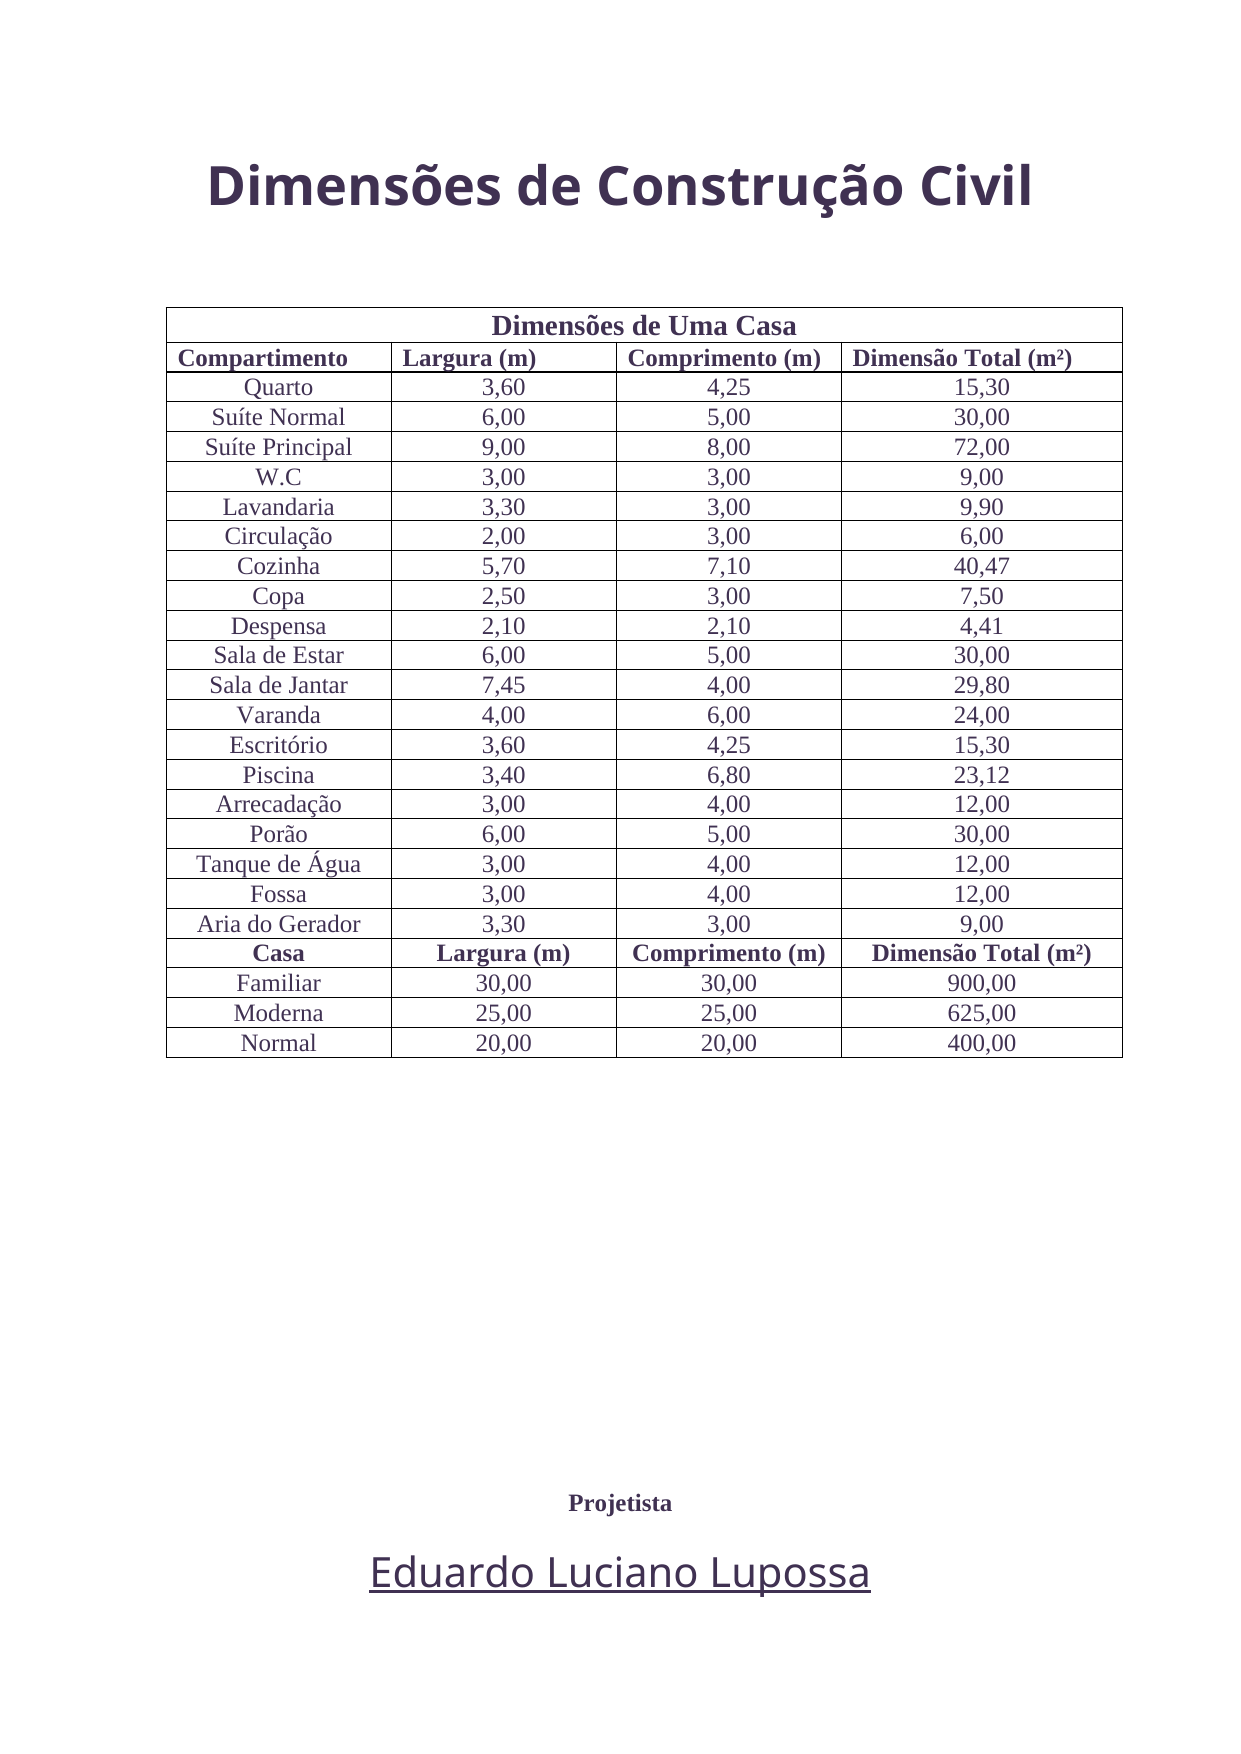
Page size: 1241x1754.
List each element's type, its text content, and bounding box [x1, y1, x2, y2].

table_cell 20,00 [392, 1028, 616, 1057]
table_cell 25,00 [617, 998, 841, 1027]
table_cell 5,00 [617, 641, 841, 669]
table_cell 40,47 [842, 551, 1122, 580]
table_cell Quarto [167, 373, 391, 401]
table_cell 30,00 [842, 402, 1122, 431]
table_cell Compartimento [167, 343, 391, 371]
table_cell 3,00 [392, 790, 616, 818]
table_cell 30,00 [842, 819, 1122, 848]
table_cell 3,30 [392, 492, 616, 520]
table_cell 3,60 [392, 730, 616, 759]
table_cell 7,10 [617, 551, 841, 580]
table_cell 4,00 [617, 670, 841, 699]
table_cell 4,25 [617, 730, 841, 759]
table_cell 3,00 [617, 462, 841, 491]
table_cell 12,00 [842, 790, 1122, 818]
table_cell 5,70 [392, 551, 616, 580]
table_cell Porão [167, 819, 391, 848]
table_cell 2,10 [392, 611, 616, 639]
table_cell Comprimento (m) [617, 343, 841, 371]
table_cell 4,00 [617, 879, 841, 908]
table_cell Cozinha [167, 551, 391, 580]
table_cell 25,00 [392, 998, 616, 1027]
table_cell 4,00 [617, 849, 841, 878]
table_cell 3,30 [392, 909, 616, 937]
table_cell Circulação [167, 521, 391, 550]
table_cell Sala de Jantar [167, 670, 391, 699]
table_cell Moderna [167, 998, 391, 1027]
table_cell 2,00 [392, 521, 616, 550]
table_cell 3,00 [617, 581, 841, 610]
table_cell 23,12 [842, 760, 1122, 788]
table_cell 20,00 [617, 1028, 841, 1057]
text Projetista [177, 1488, 1063, 1517]
table_cell 30,00 [842, 641, 1122, 669]
table_cell 3,60 [392, 373, 616, 401]
table_cell Aria do Gerador [167, 909, 391, 937]
table_cell Despensa [167, 611, 391, 639]
table_cell 15,30 [842, 373, 1122, 401]
table_cell Casa [167, 939, 391, 967]
table_cell Copa [167, 581, 391, 610]
table_cell 30,00 [392, 968, 616, 997]
table_cell 400,00 [842, 1028, 1122, 1057]
table_cell 9,90 [842, 492, 1122, 520]
table_cell 3,00 [392, 879, 616, 908]
table_header Dimensões de Uma Casa [167, 308, 1122, 342]
table_cell 4,25 [617, 373, 841, 401]
table_cell W.C [167, 462, 391, 491]
table_cell 6,00 [392, 641, 616, 669]
table_cell 5,00 [617, 819, 841, 848]
table_cell 3,00 [617, 909, 841, 937]
table_cell 2,10 [617, 611, 841, 639]
table_cell Arrecadação [167, 790, 391, 818]
table_cell 12,00 [842, 879, 1122, 908]
table_cell 9,00 [842, 462, 1122, 491]
table_cell Sala de Estar [167, 641, 391, 669]
table_cell 6,00 [392, 402, 616, 431]
table_cell 3,00 [392, 462, 616, 491]
table_cell 3,40 [392, 760, 616, 788]
table_cell 625,00 [842, 998, 1122, 1027]
table_cell 72,00 [842, 432, 1122, 461]
table_cell Varanda [167, 700, 391, 729]
table_cell Largura (m) [392, 343, 616, 371]
table_cell 24,00 [842, 700, 1122, 729]
table_cell 900,00 [842, 968, 1122, 997]
table_cell Fossa [167, 879, 391, 908]
text Eduardo Luciano Lupossa [177, 1542, 1063, 1599]
table_cell 29,80 [842, 670, 1122, 699]
table_cell 6,80 [617, 760, 841, 788]
table_cell 30,00 [617, 968, 841, 997]
table_cell Normal [167, 1028, 391, 1057]
table_cell 6,00 [842, 521, 1122, 550]
table_cell 15,30 [842, 730, 1122, 759]
table_cell Comprimento (m) [617, 939, 841, 967]
text Dimensões de Construção Civil [177, 148, 1063, 221]
table_cell Dimensão Total (m²) [842, 939, 1122, 967]
table_cell 9,00 [392, 432, 616, 461]
table_cell 9,00 [842, 909, 1122, 937]
table_cell 4,00 [392, 700, 616, 729]
table_cell 2,50 [392, 581, 616, 610]
table_cell 7,45 [392, 670, 616, 699]
table_cell Escritório [167, 730, 391, 759]
table_cell Largura (m) [392, 939, 616, 967]
table_cell 3,00 [617, 492, 841, 520]
table_cell Lavandaria [167, 492, 391, 520]
table_cell Dimensão Total (m²) [842, 343, 1122, 371]
table_cell 8,00 [617, 432, 841, 461]
table_cell 4,41 [842, 611, 1122, 639]
table_cell 6,00 [392, 819, 616, 848]
table_cell 5,00 [617, 402, 841, 431]
table_cell Suíte Normal [167, 402, 391, 431]
table_cell Piscina [167, 760, 391, 788]
table_cell Familiar [167, 968, 391, 997]
table_cell 12,00 [842, 849, 1122, 878]
table_cell 3,00 [617, 521, 841, 550]
table_cell 3,00 [392, 849, 616, 878]
table_cell Suíte Principal [167, 432, 391, 461]
table_cell 7,50 [842, 581, 1122, 610]
table_cell 4,00 [617, 790, 841, 818]
table_cell 6,00 [617, 700, 841, 729]
table_cell Tanque de Água [167, 849, 391, 878]
